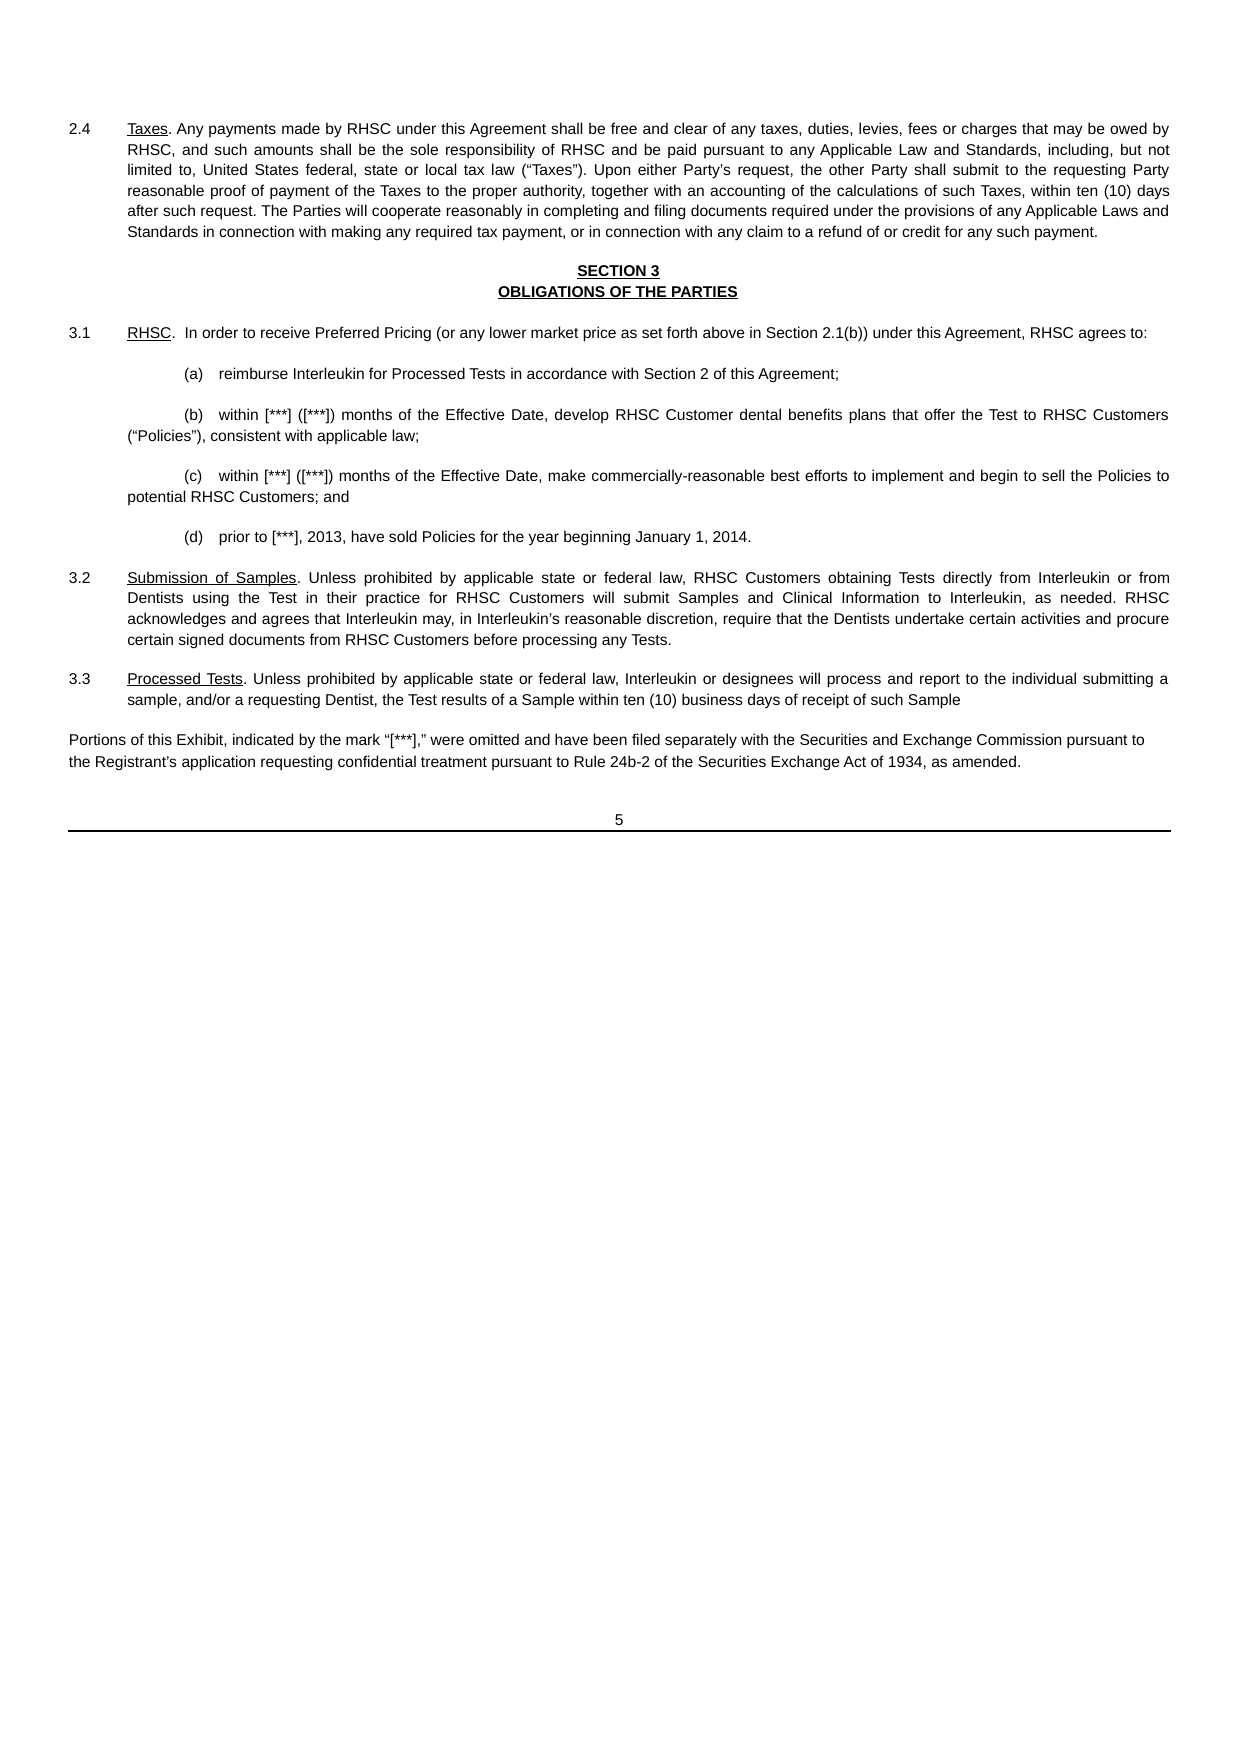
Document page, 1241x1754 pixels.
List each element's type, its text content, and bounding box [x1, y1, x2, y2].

text SECTION 3 [577, 262, 1171, 280]
list Processed Tests. Unless prohibited by applicable state or federal law, Interleukin or designees will process and report to the individual submitting a sample, and/or a requesting Dentist, the Test results of a Sample within ten (10) business days of receipt of such Sample [69, 669, 1171, 709]
text OBLIGATIONS OF THE PARTIES [498, 282, 1171, 301]
list prior to [***], 2013, have sold Policies for the year beginning January 1, 2014. [184, 527, 1171, 546]
list Submission of Samples. Unless prohibited by applicable state or federal law, RHSC Customers obtaining Tests directly from Interleukin or from Dentists using the Test in their practice for RHSC Customers will submit Samples and Clinical Information to Interleukin, as needed. RHSC acknowledges and agrees that Interleukin may, in Interleukin’s reasonable discretion, require that the Dentists undertake certain activities and procure certain signed documents from RHSC Customers before processing any Tests. [69, 568, 1171, 648]
list reimburse Interleukin for Processed Tests in accordance with Section 2 of this Agreement; [184, 364, 1171, 383]
list within [***] ([***]) months of the Effective Date, develop RHSC Customer dental benefits plans that offer the Test to RHSC Customers (“Policies”), consistent with applicable law; [127, 405, 1171, 445]
list Taxes. Any payments made by RHSC under this Agreement shall be free and clear of any taxes, duties, levies, fees or charges that may be owed by RHSC, and such amounts shall be the sole responsibility of RHSC and be paid pursuant to any Applicable Law and Standards, including, but not limited to, United States federal, state or local tax law (“Taxes”). Upon either Party’s request, the other Party shall submit to the requesting Party reasonable proof of payment of the Taxes to the proper authority, together with an accounting of the calculations of such Taxes, within ten (10) days after such request. The Parties will cooperate reasonably in completing and filing documents required under the provisions of any Applicable Laws and Standards in connection with making any required tax payment, or in connection with any claim to a refund of or credit for any such payment. [69, 120, 1171, 241]
text Portions of this Exhibit, indicated by the mark “[***],” were omitted and have been filed separately with the Securities and Exchange Commission pursuant to the Registrant’s application requesting confidential treatment pursuant to Rule 24b-2 of the Securities Exchange Act of 1934, as amended. [69, 731, 1157, 770]
list RHSC. In order to receive Preferred Pricing (or any lower market price as set forth above in Section 2.1(b)) under this Agreement, RHSC agrees to: [69, 324, 1171, 342]
list within [***] ([***]) months of the Effective Date, make commercially-reasonable best efforts to implement and begin to sell the Policies to potential RHSC Customers; and [127, 466, 1171, 506]
text 5 [614, 811, 1171, 829]
